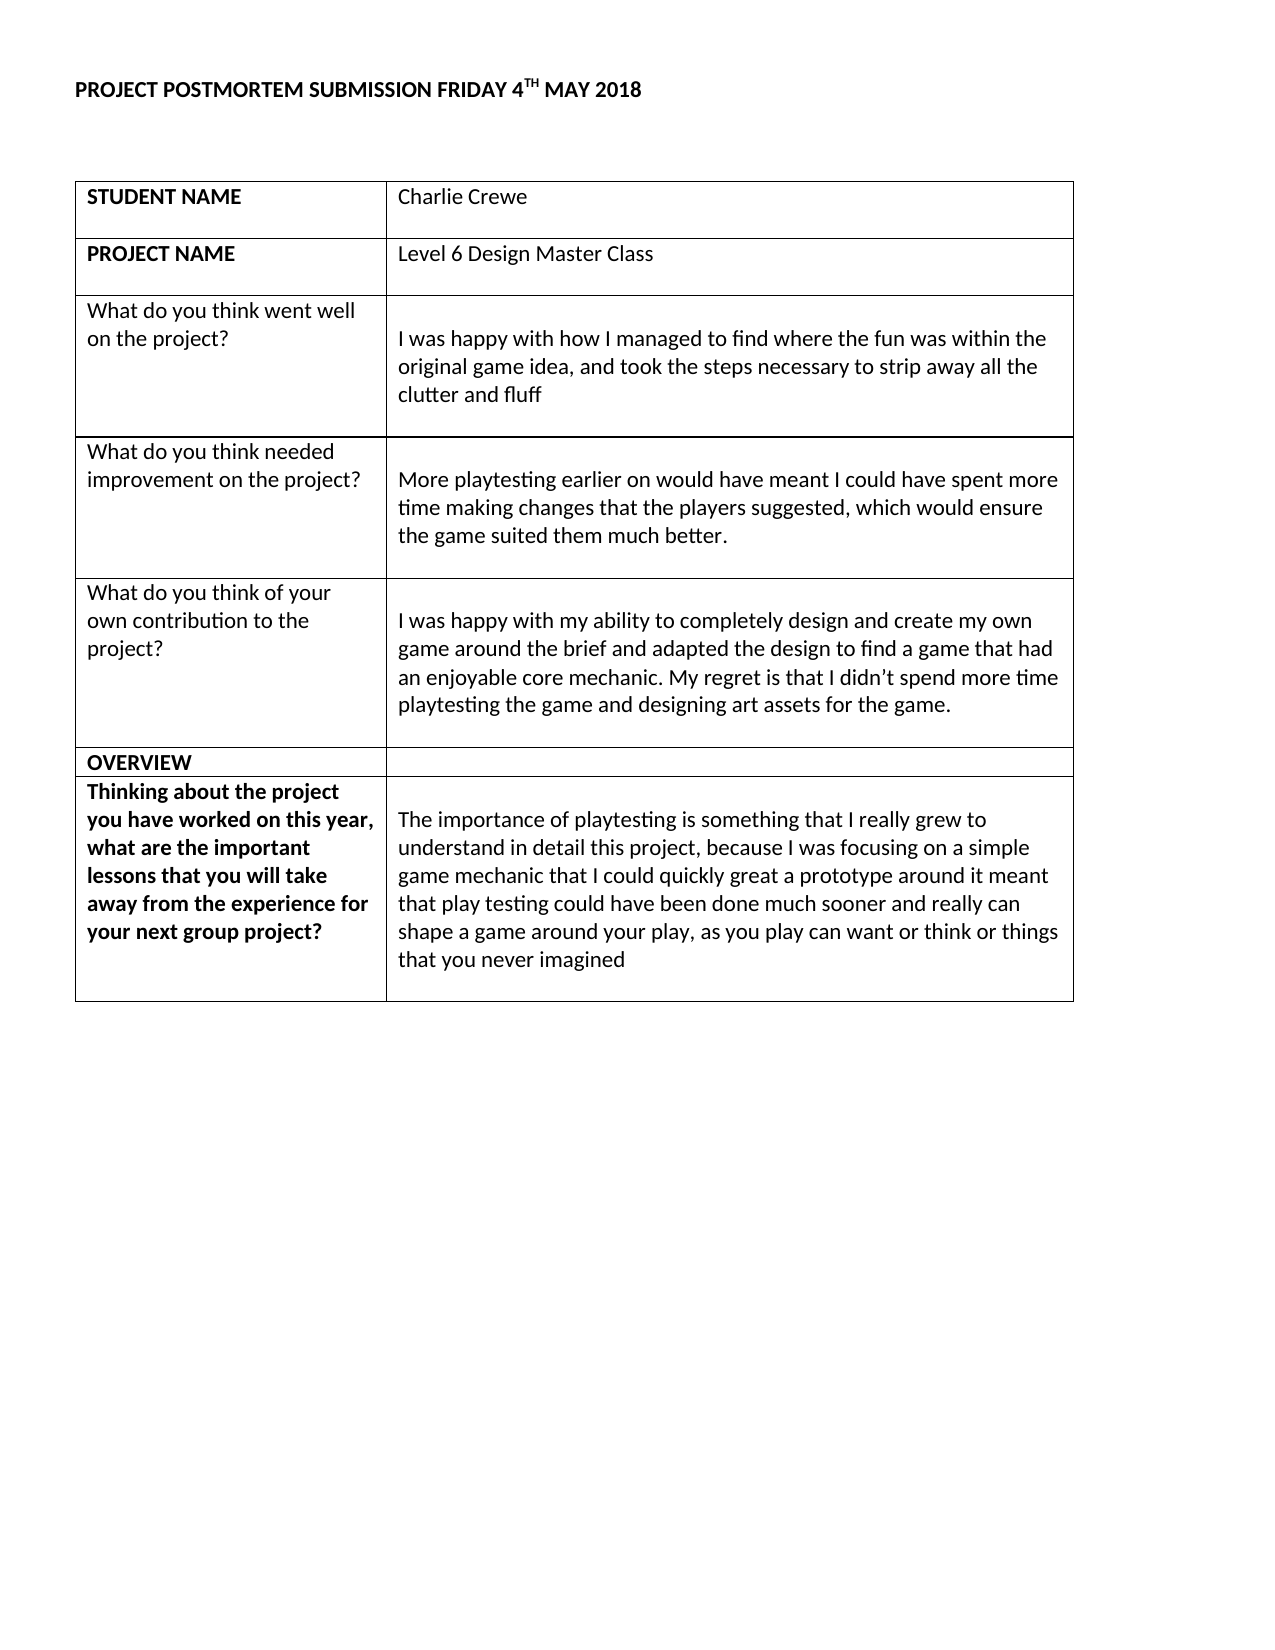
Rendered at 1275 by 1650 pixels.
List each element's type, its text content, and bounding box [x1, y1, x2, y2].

table_cell The importance of playtesting is something that I really grew to understand in detail this project, because I was focusing on a simple game mechanic that I could quickly great a prototype around it meant that play testing could have been done much sooner and really can shape a game around your play, as you play can want or think or things that you never imagined [387, 777, 1073, 1001]
table_cell What do you think needed improvement on the project? [76, 438, 386, 577]
text PROJECT POSTMORTEM SUBMISSION FRIDAY 4TH MAY 2018 [75, 75, 1200, 103]
table_cell More playtesting earlier on would have meant I could have spent more time making changes that the players suggested, which would ensure the game suited them much better. [387, 438, 1073, 577]
table_cell What do you think went well on the project? [76, 296, 386, 436]
table_cell [387, 748, 1073, 776]
table_cell I was happy with how I managed to find where the fun was within the original game idea, and took the steps necessary to strip away all the clutter and fluff [387, 296, 1073, 436]
table_cell Thinking about the project you have worked on this year, what are the important lessons that you will take away from the experience for your next group project? [76, 777, 386, 1001]
table_header STUDENT NAME [76, 182, 386, 238]
table_cell Level 6 Design Master Class [387, 239, 1073, 295]
table_cell OVERVIEW [76, 748, 386, 776]
table_cell I was happy with my ability to completely design and create my own game around the brief and adapted the design to find a game that had an enjoyable core mechanic. My regret is that I didn’t spend more time playtesting the game and designing art assets for the game. [387, 579, 1073, 747]
table_cell PROJECT NAME [76, 239, 386, 295]
table_cell What do you think of your own contribution to the project? [76, 579, 386, 747]
table_header Charlie Crewe [387, 182, 1073, 238]
